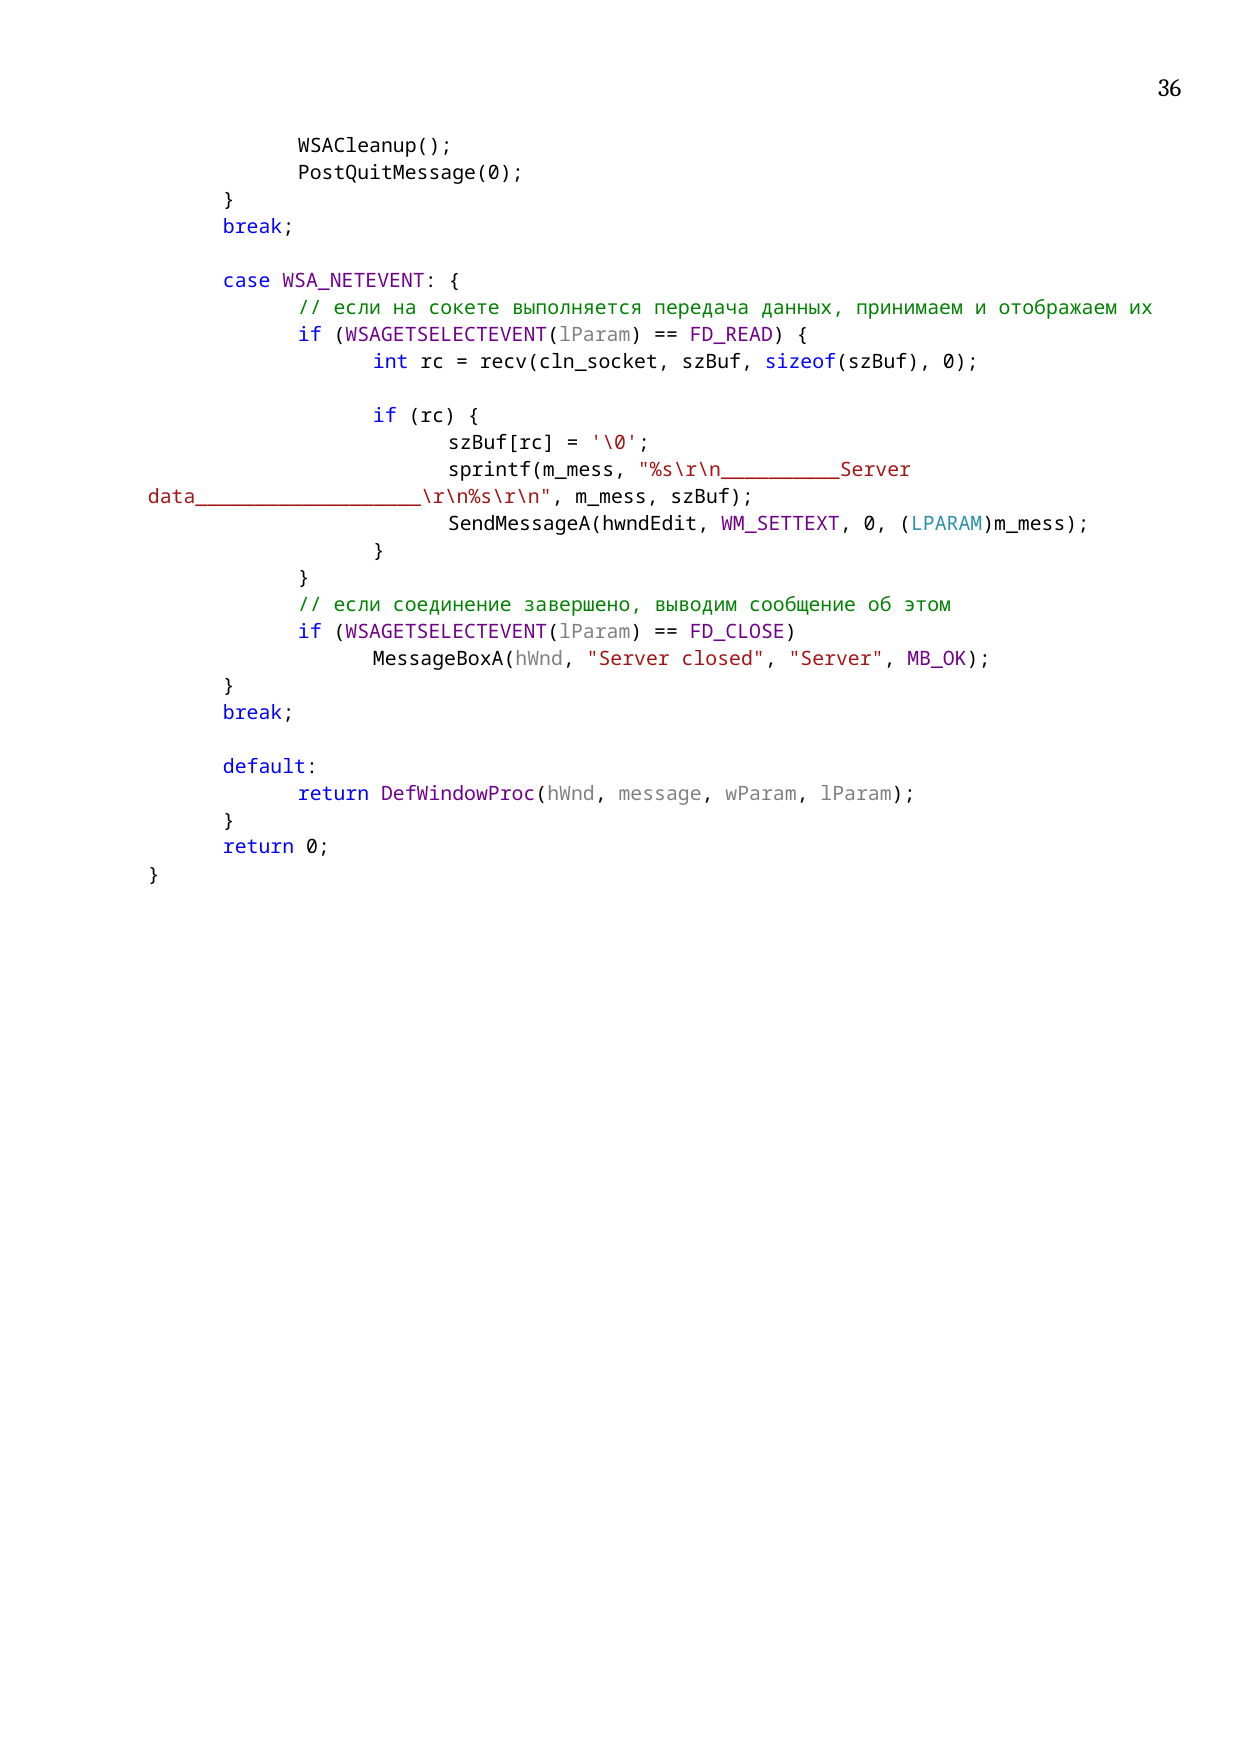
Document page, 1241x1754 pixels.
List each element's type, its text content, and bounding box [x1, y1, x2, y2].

text } [148, 536, 1181, 563]
text if (WSAGETSELECTEVENT(lParam) == FD_READ) { [148, 320, 1181, 347]
text if (rc) { [148, 401, 1181, 428]
text int rc = recv(cln_socket, szBuf, sizeof(szBuf), 0); [148, 347, 1181, 374]
text return 0; [148, 833, 1181, 860]
text szBuf[rc] = '\0'; [148, 428, 1181, 455]
text return DefWindowProc(hWnd, message, wParam, lParam); [148, 779, 1181, 806]
text WSACleanup(); [148, 131, 1181, 158]
text MessageBoxA(hWnd, "Server closed", "Server", MB_OK); [148, 644, 1181, 671]
text break; [148, 212, 1181, 239]
text } [148, 563, 1181, 590]
text SendMessageA(hwndEdit, WM_SETTEXT, 0, (LPARAM)m_mess); [148, 509, 1181, 536]
text } [148, 185, 1181, 212]
text } [148, 671, 1181, 698]
text if (WSAGETSELECTEVENT(lParam) == FD_CLOSE) [148, 617, 1181, 644]
text } [148, 860, 1181, 887]
text sprintf(m_mess, "%s\r\n__________Server data___________________\r\n%s\r\n", m_mess, szBuf); [148, 455, 1181, 509]
text // если соединение завершено, выводим сообщение об этом [148, 590, 1181, 617]
text default: [148, 752, 1181, 779]
text PostQuitMessage(0); [148, 158, 1181, 185]
text break; [148, 698, 1181, 725]
text // если на сокете выполняется передача данных, принимаем и отображаем их [148, 293, 1181, 320]
text case WSA_NETEVENT: { [148, 266, 1181, 293]
text } [148, 806, 1181, 833]
